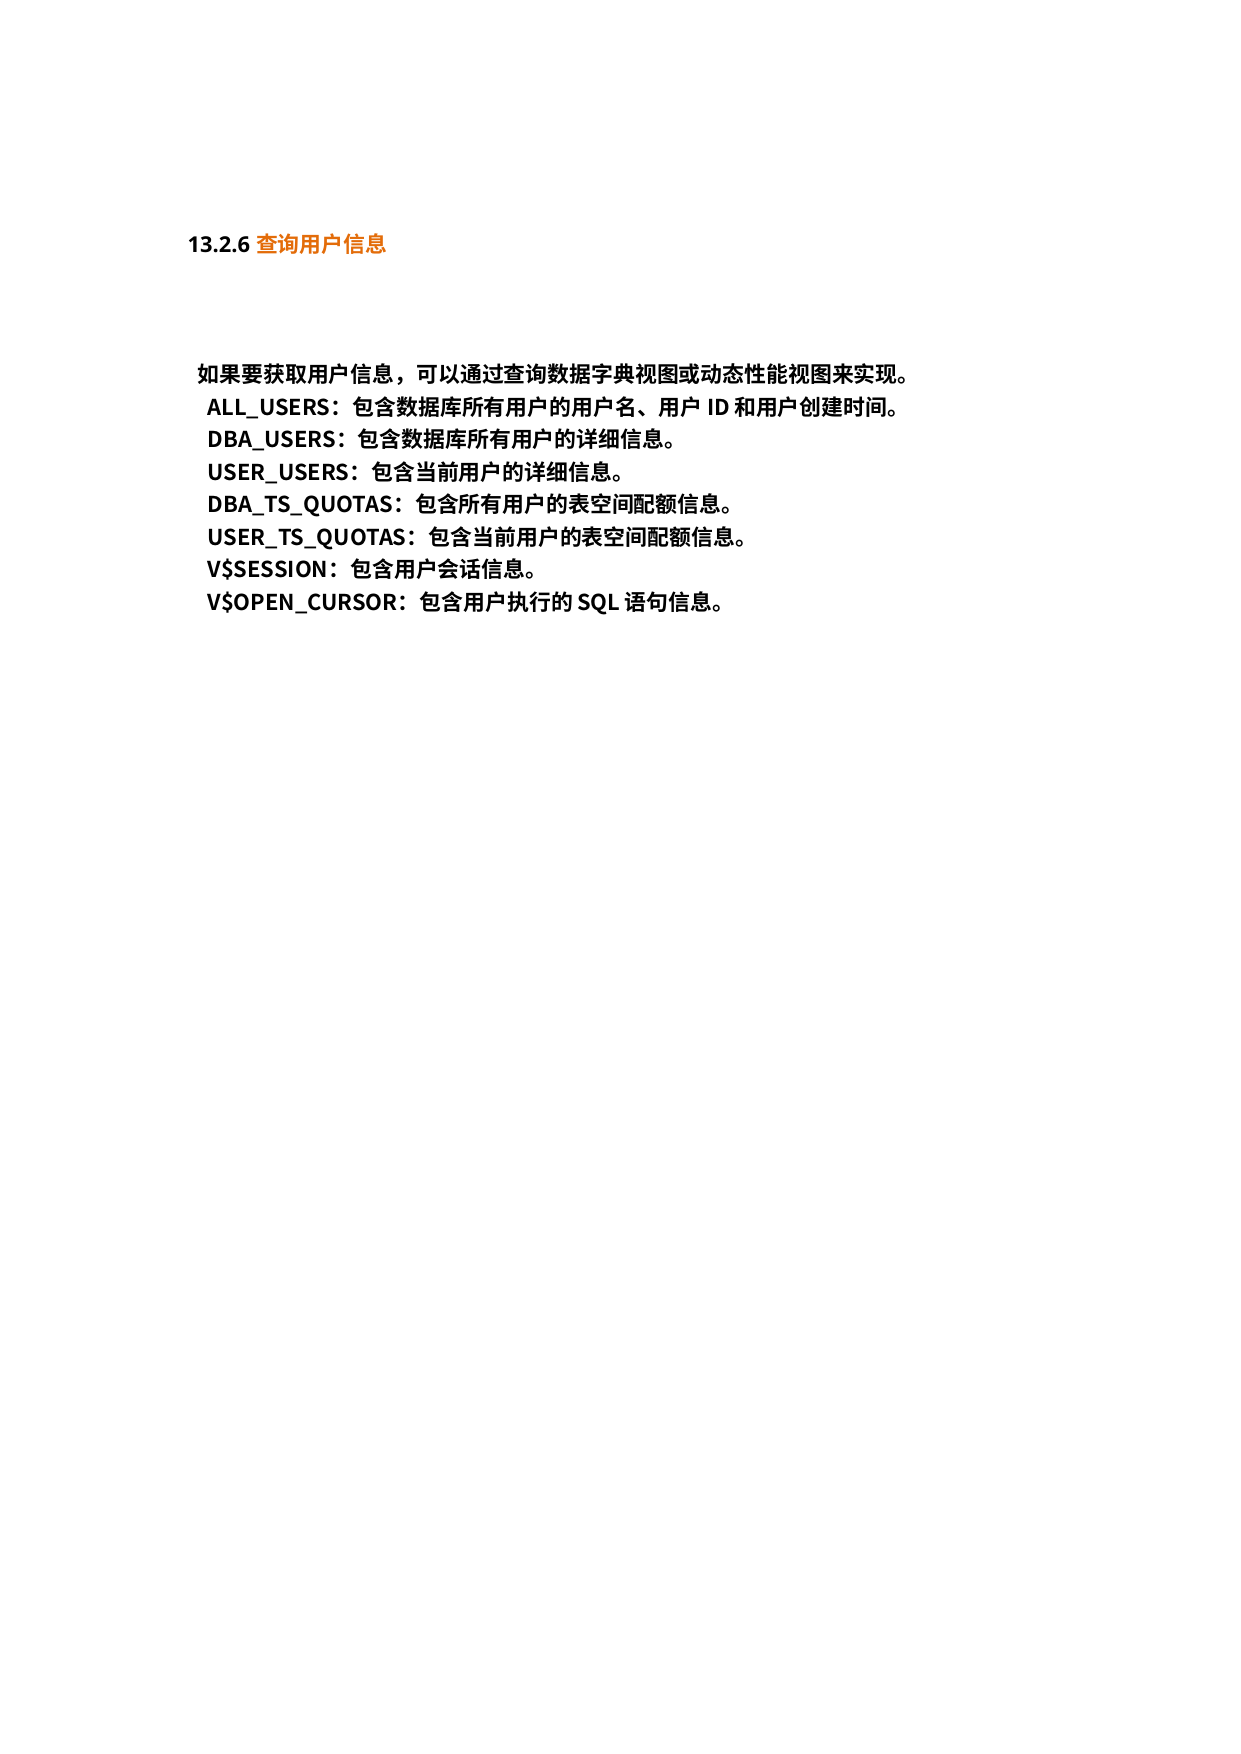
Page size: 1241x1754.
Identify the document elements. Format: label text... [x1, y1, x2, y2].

subtitle 13.2.6 查询用户信息 [187, 227, 1053, 259]
subtitle V$OPEN_CURSOR：包含用户执行的SQL语句信息。 [187, 584, 1053, 617]
subtitle DBA_USERS：包含数据库所有用户的详细信息。 [187, 422, 1053, 454]
subtitle USER_USERS：包含当前用户的详细信息。 [187, 454, 1053, 487]
subtitle ALL_USERS：包含数据库所有用户的用户名、用户ID和用户创建时间。 [187, 389, 1053, 422]
subtitle 如果要获取用户信息，可以通过查询数据字典视图或动态性能视图来实现。 [187, 357, 1053, 389]
subtitle DBA_TS_QUOTAS：包含所有用户的表空间配额信息。 [187, 487, 1053, 519]
subtitle USER_TS_QUOTAS：包含当前用户的表空间配额信息。 [187, 519, 1053, 552]
subtitle V$SESSION：包含用户会话信息。 [187, 552, 1053, 584]
